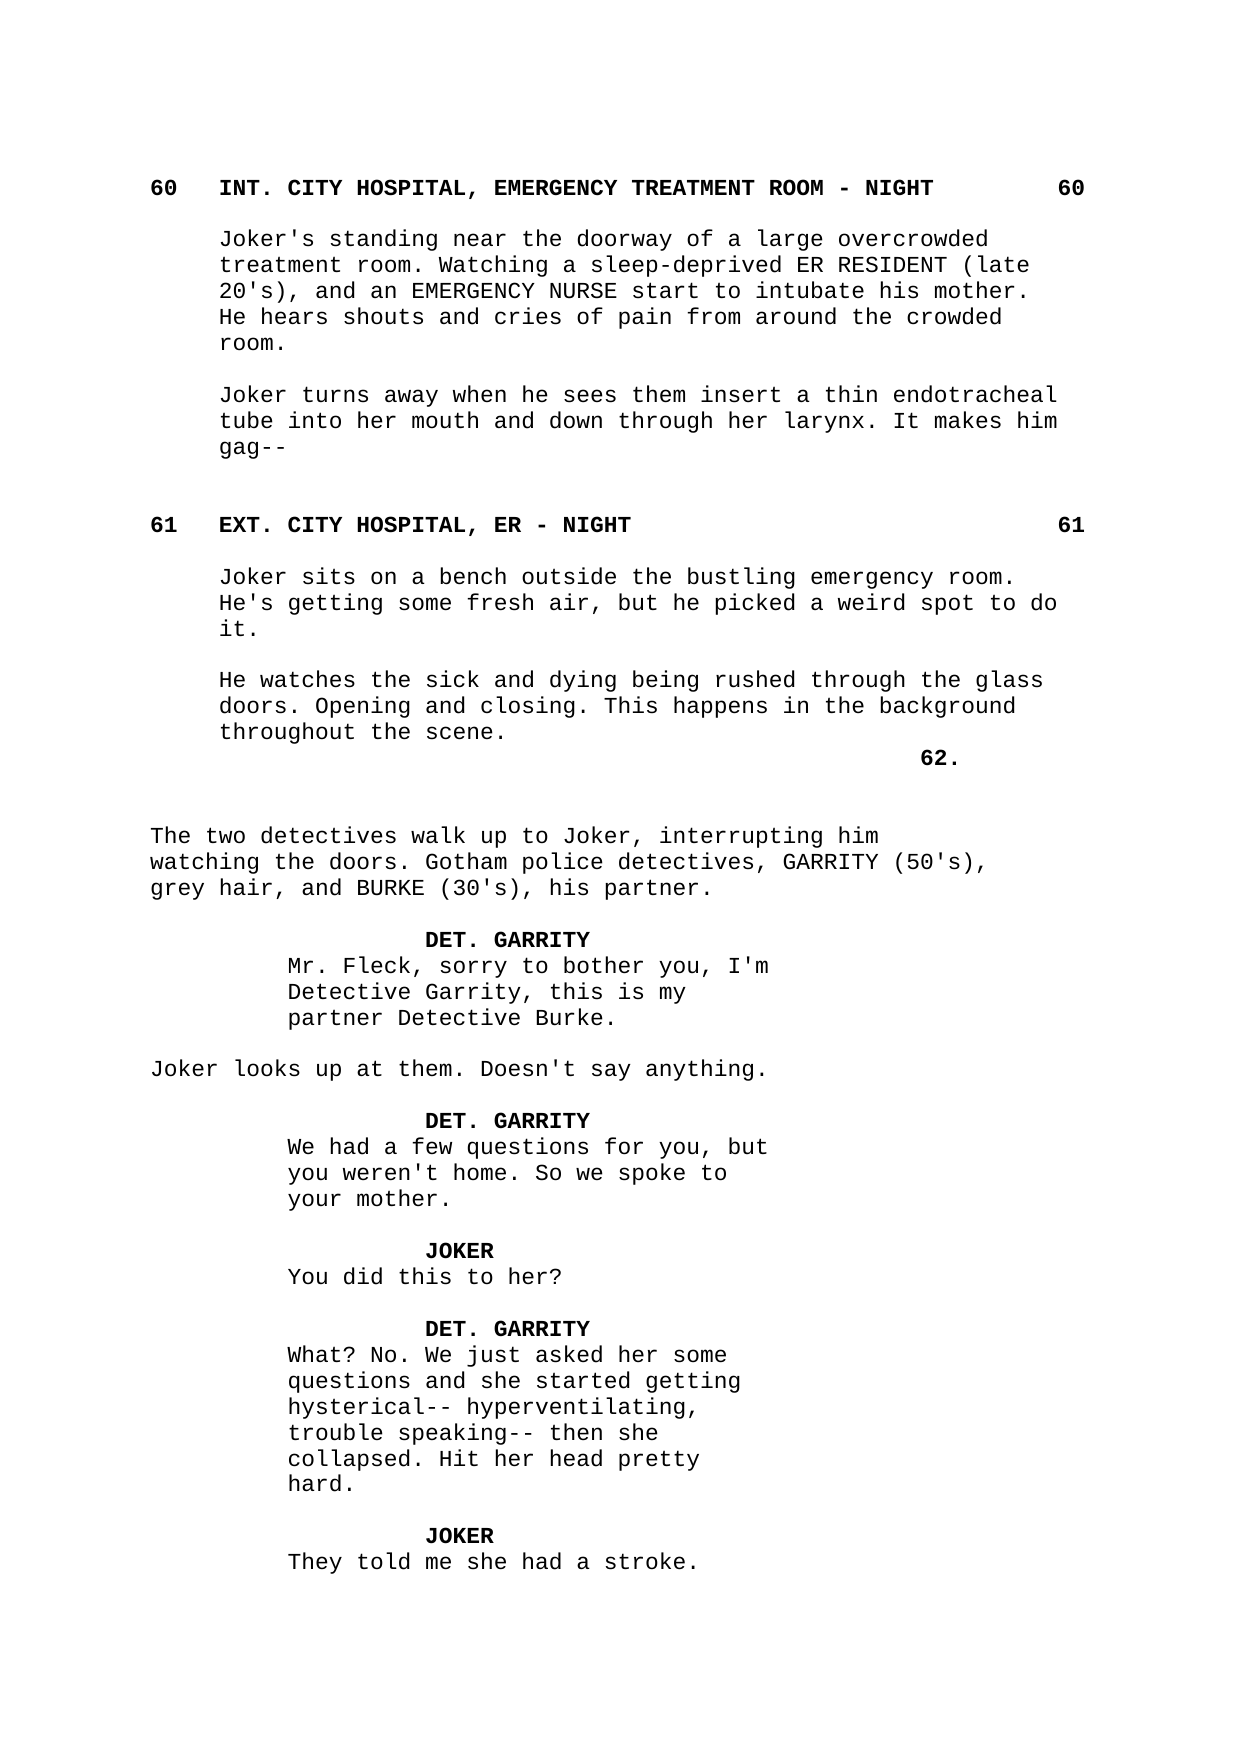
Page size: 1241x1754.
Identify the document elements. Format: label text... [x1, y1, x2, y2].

text 60 INT. CITY HOSPITAL, EMERGENCY TREATMENT ROOM - NIGHT 60 [150, 176, 1090, 202]
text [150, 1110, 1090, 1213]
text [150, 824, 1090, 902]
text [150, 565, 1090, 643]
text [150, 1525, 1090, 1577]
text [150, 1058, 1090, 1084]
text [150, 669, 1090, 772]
text treatment room. Watching a sleep-deprived ER RESIDENT (late [150, 254, 1090, 280]
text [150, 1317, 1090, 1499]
text 20's), and an EMERGENCY NURSE start to intubate his mother. [150, 280, 1090, 306]
text room. [150, 332, 1090, 357]
text gag-- [150, 435, 1090, 461]
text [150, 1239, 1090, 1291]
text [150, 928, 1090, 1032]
text tube into her mouth and down through her larynx. It makes him [150, 409, 1090, 435]
text Joker turns away when he sees them insert a thin endotracheal [150, 383, 1090, 409]
text 61 EXT. CITY HOSPITAL, ER - NIGHT 61 [150, 513, 1090, 539]
text He hears shouts and cries of pain from around the crowded [150, 306, 1090, 332]
text Joker's standing near the doorway of a large overcrowded [150, 228, 1090, 254]
